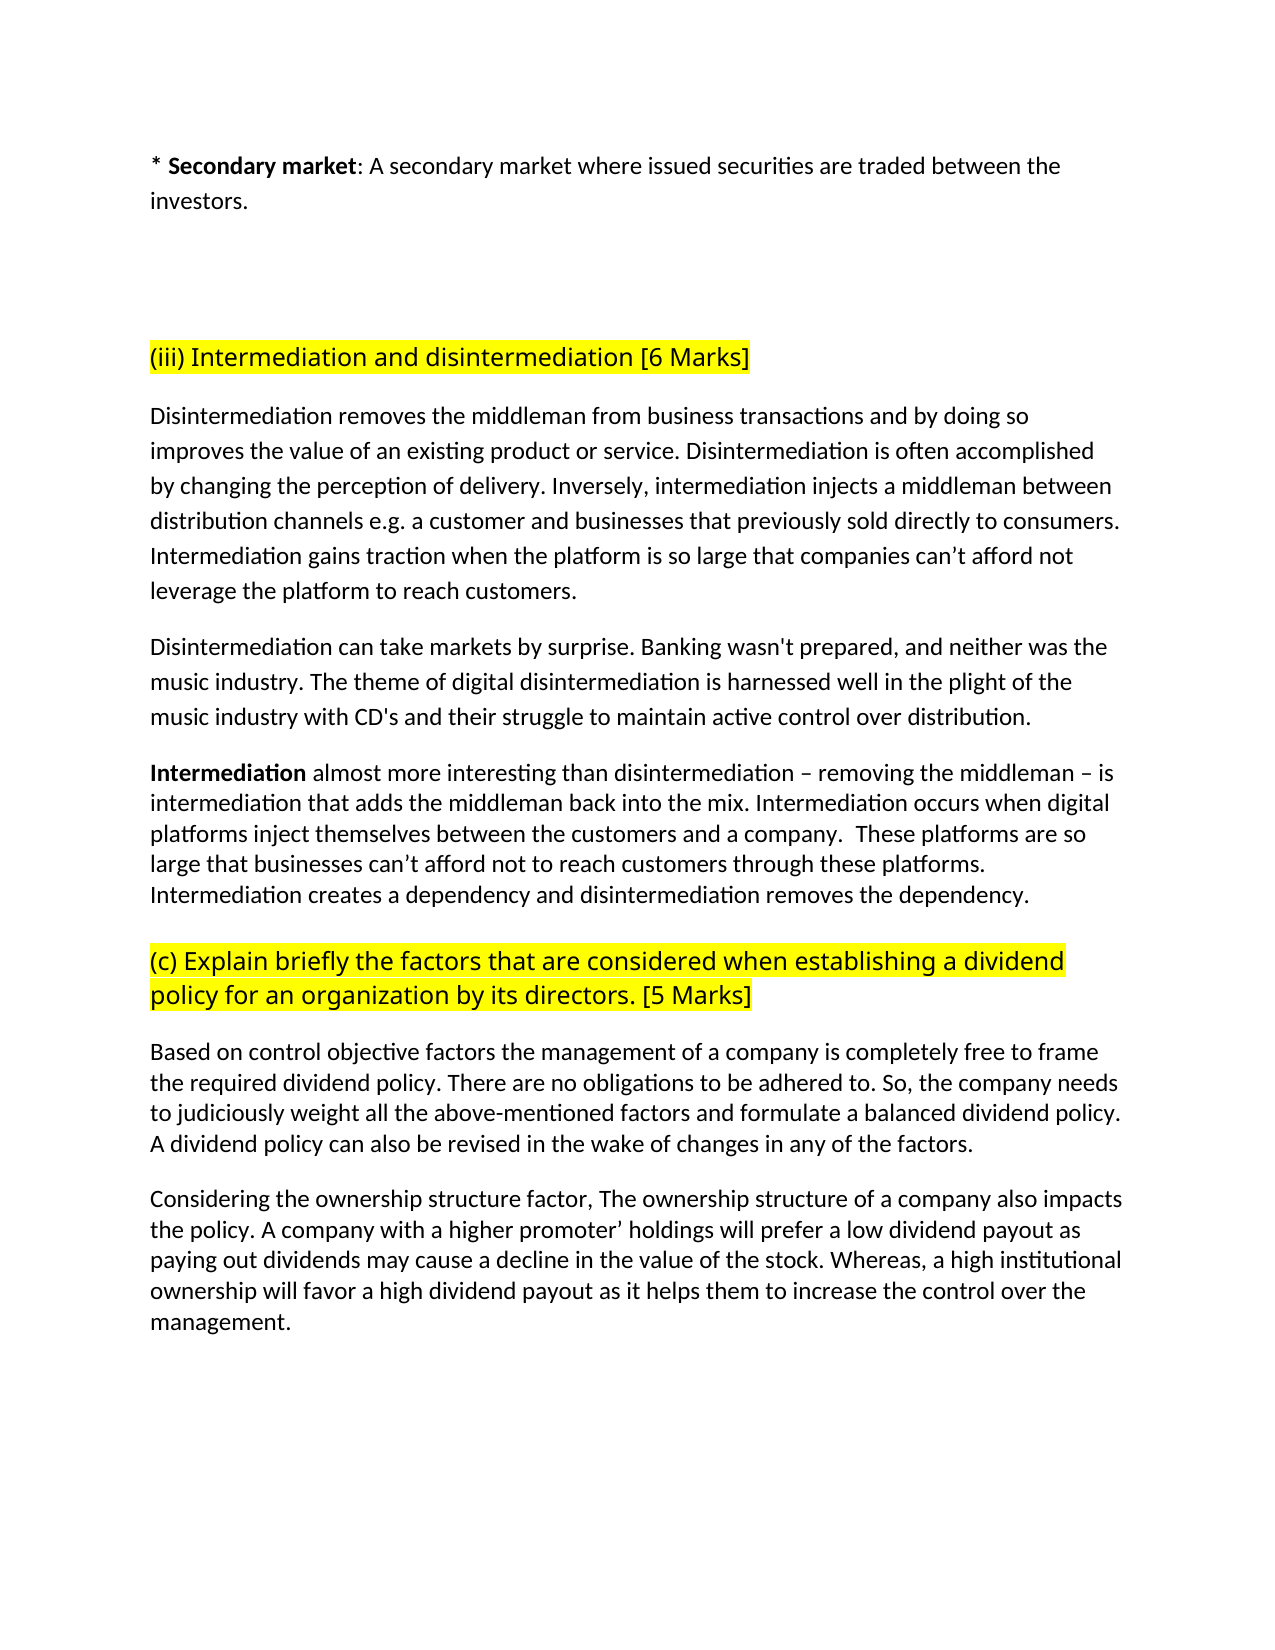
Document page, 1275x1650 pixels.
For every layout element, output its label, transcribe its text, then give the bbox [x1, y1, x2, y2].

text Intermediation almost more interesting than disintermediation – removing the middleman – is intermediation that adds the middleman back into the mix. Intermediation occurs when digital platforms inject themselves between the customers and a company. These platforms are so large that businesses can’t afford not to reach customers through these platforms. Intermediation creates a dependency and disintermediation removes the dependency. (c) Explain briefly the factors that are considered when establishing a dividend policy for an organization by its directors. [5 Marks] [150, 757, 1125, 1011]
text * Secondary market: A secondary market where issued securities are traded between the investors. [150, 150, 1125, 216]
text Disintermediation removes the middleman from business transactions and by doing so improves the value of an existing product or service. Disintermediation is often accomplished by changing the perception of delivery. Inversely, intermediation injects a middleman between distribution channels e.g. a customer and businesses that previously sold directly to consumers. Intermediation gains traction when the platform is so large that companies can’t afford not leverage the platform to reach customers. [150, 400, 1125, 606]
text Considering the ownership structure factor, The ownership structure of a company also impacts the policy. A company with a higher promoter’ holdings will prefer a low dividend payout as paying out dividends may cause a decline in the value of the stock. Whereas, a high institutional ownership will favor a high dividend payout as it helps them to increase the control over the management. [150, 1183, 1125, 1336]
text Disintermediation can take markets by surprise. Banking wasn't prepared, and neither was the music industry. The theme of digital disintermediation is harnessed well in the plight of the music industry with CD's and their struggle to maintain active control over distribution. [150, 631, 1125, 731]
text Based on control objective factors the management of a company is completely free to frame the required dividend policy. There are no obligations to be adhered to. So, the company needs to judiciously weight all the above-mentioned factors and formulate a balanced dividend policy. A dividend policy can also be revised in the wake of changes in any of the factors. [150, 1036, 1125, 1158]
text (iii) Intermediation and disintermediation [6 Marks] [150, 301, 1125, 374]
